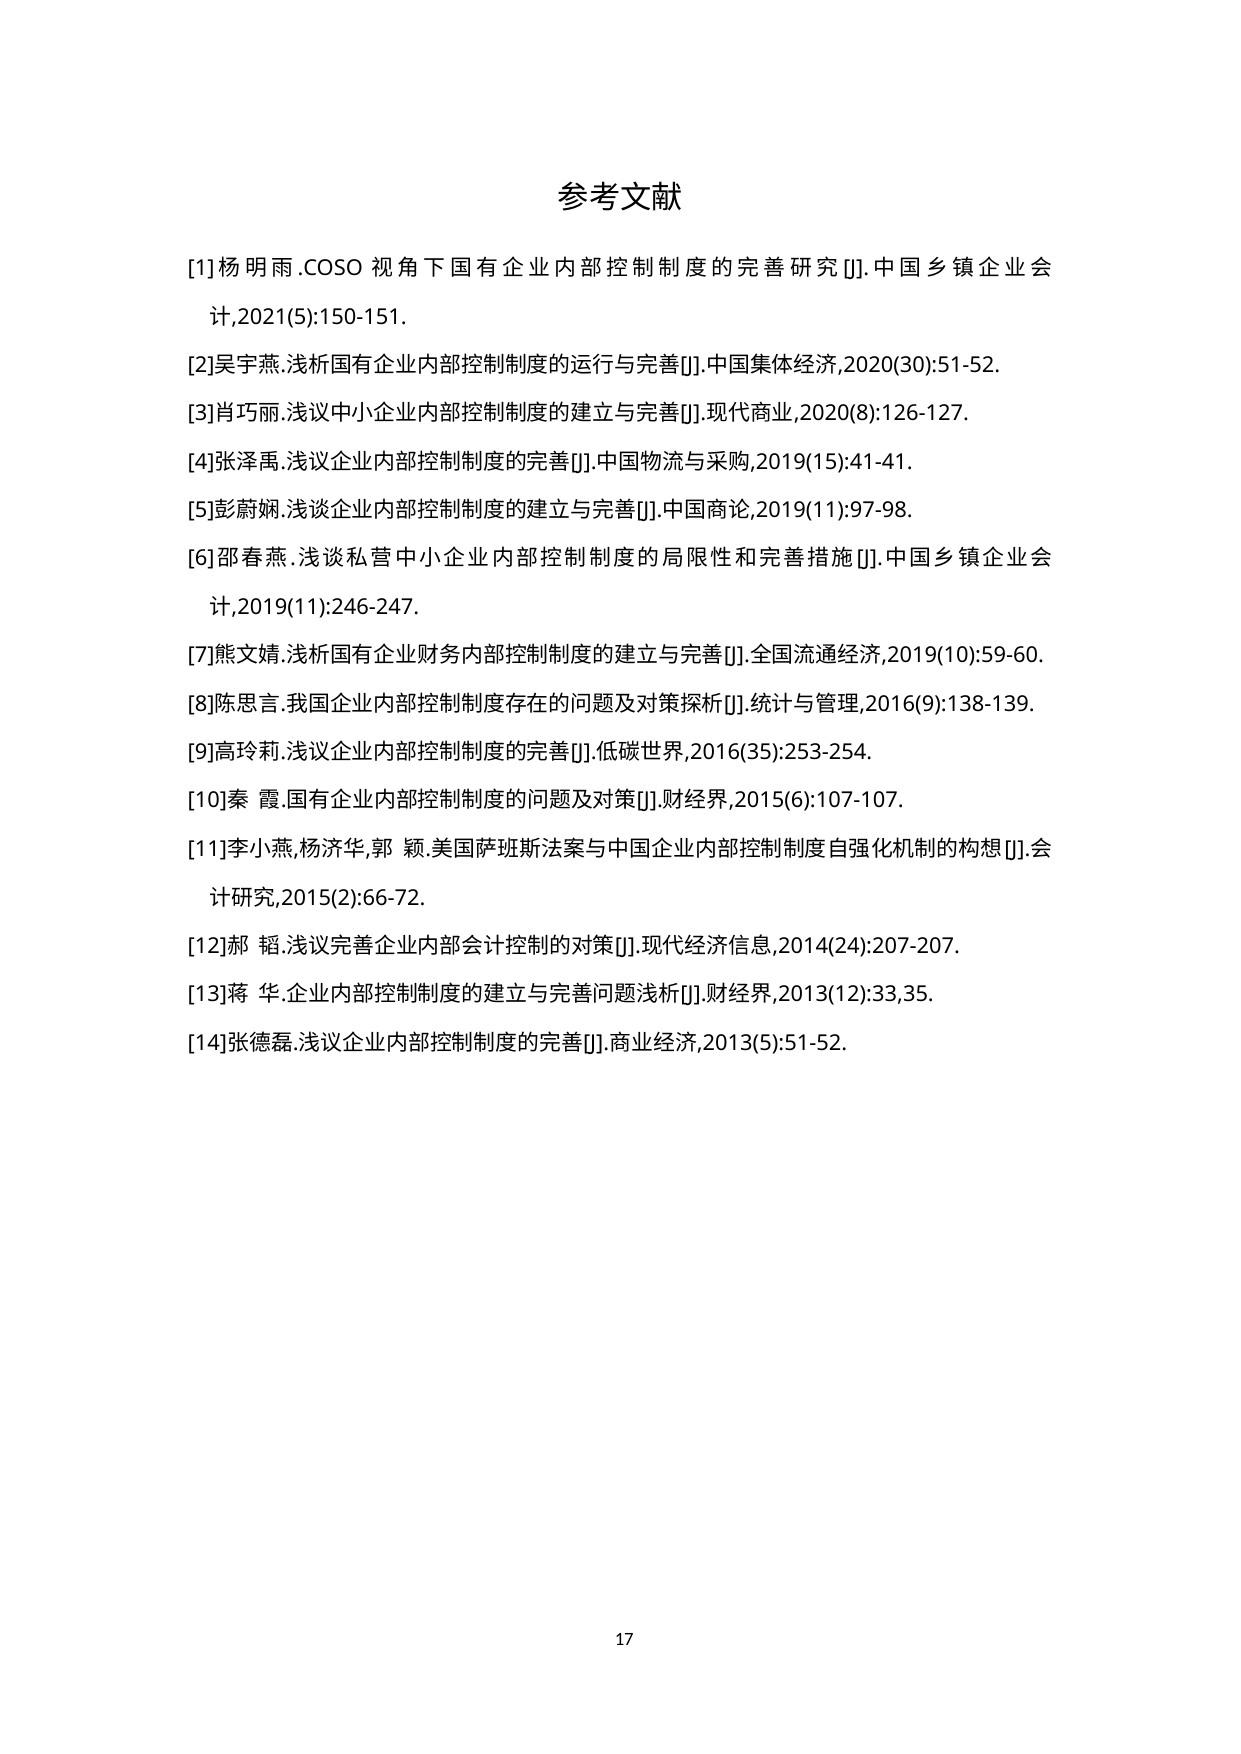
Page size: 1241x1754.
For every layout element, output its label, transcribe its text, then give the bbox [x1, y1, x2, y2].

text [14]张德磊.浅议企业内部控制制度的完善[J].商业经济,2013(5):51-52. [187, 1024, 1053, 1057]
text [3]肖巧丽.浅议中小企业内部控制制度的建立与完善[J].现代商业,2020(8):126-127. [187, 395, 1053, 427]
text [11]李小燕,杨济华,郭 颖.美国萨班斯法案与中国企业内部控制制度自强化机制的构想[J].会计研究,2015(2):66-72. [187, 830, 1053, 912]
text [1]杨明雨.COSO视角下国有企业内部控制制度的完善研究[J].中国乡镇企业会计,2021(5):150-151. [187, 249, 1053, 331]
text [10]秦 霞.国有企业内部控制制度的问题及对策[J].财经界,2015(6):107-107. [187, 782, 1053, 814]
text [9]高玲莉.浅议企业内部控制制度的完善[J].低碳世界,2016(35):253-254. [187, 734, 1053, 766]
text 参考文献 [187, 162, 1053, 227]
text [8]陈思言.我国企业内部控制制度存在的问题及对策探析[J].统计与管理,2016(9):138-139. [187, 685, 1053, 718]
text [12]郝 韬.浅议完善企业内部会计控制的对策[J].现代经济信息,2014(24):207-207. [187, 927, 1053, 960]
text [13]蒋 华.企业内部控制制度的建立与完善问题浅析[J].财经界,2013(12):33,35. [187, 976, 1053, 1008]
text [2]吴宇燕.浅析国有企业内部控制制度的运行与完善[J].中国集体经济,2020(30):51-52. [187, 347, 1053, 379]
text [5]彭蔚娴.浅谈企业内部控制制度的建立与完善[J].中国商论,2019(11):97-98. [187, 492, 1053, 524]
text [4]张泽禹.浅议企业内部控制制度的完善[J].中国物流与采购,2019(15):41-41. [187, 443, 1053, 476]
text [7]熊文婧.浅析国有企业财务内部控制制度的建立与完善[J].全国流通经济,2019(10):59-60. [187, 637, 1053, 669]
text [6]邵春燕.浅谈私营中小企业内部控制制度的局限性和完善措施[J].中国乡镇企业会计,2019(11):246-247. [187, 540, 1053, 621]
